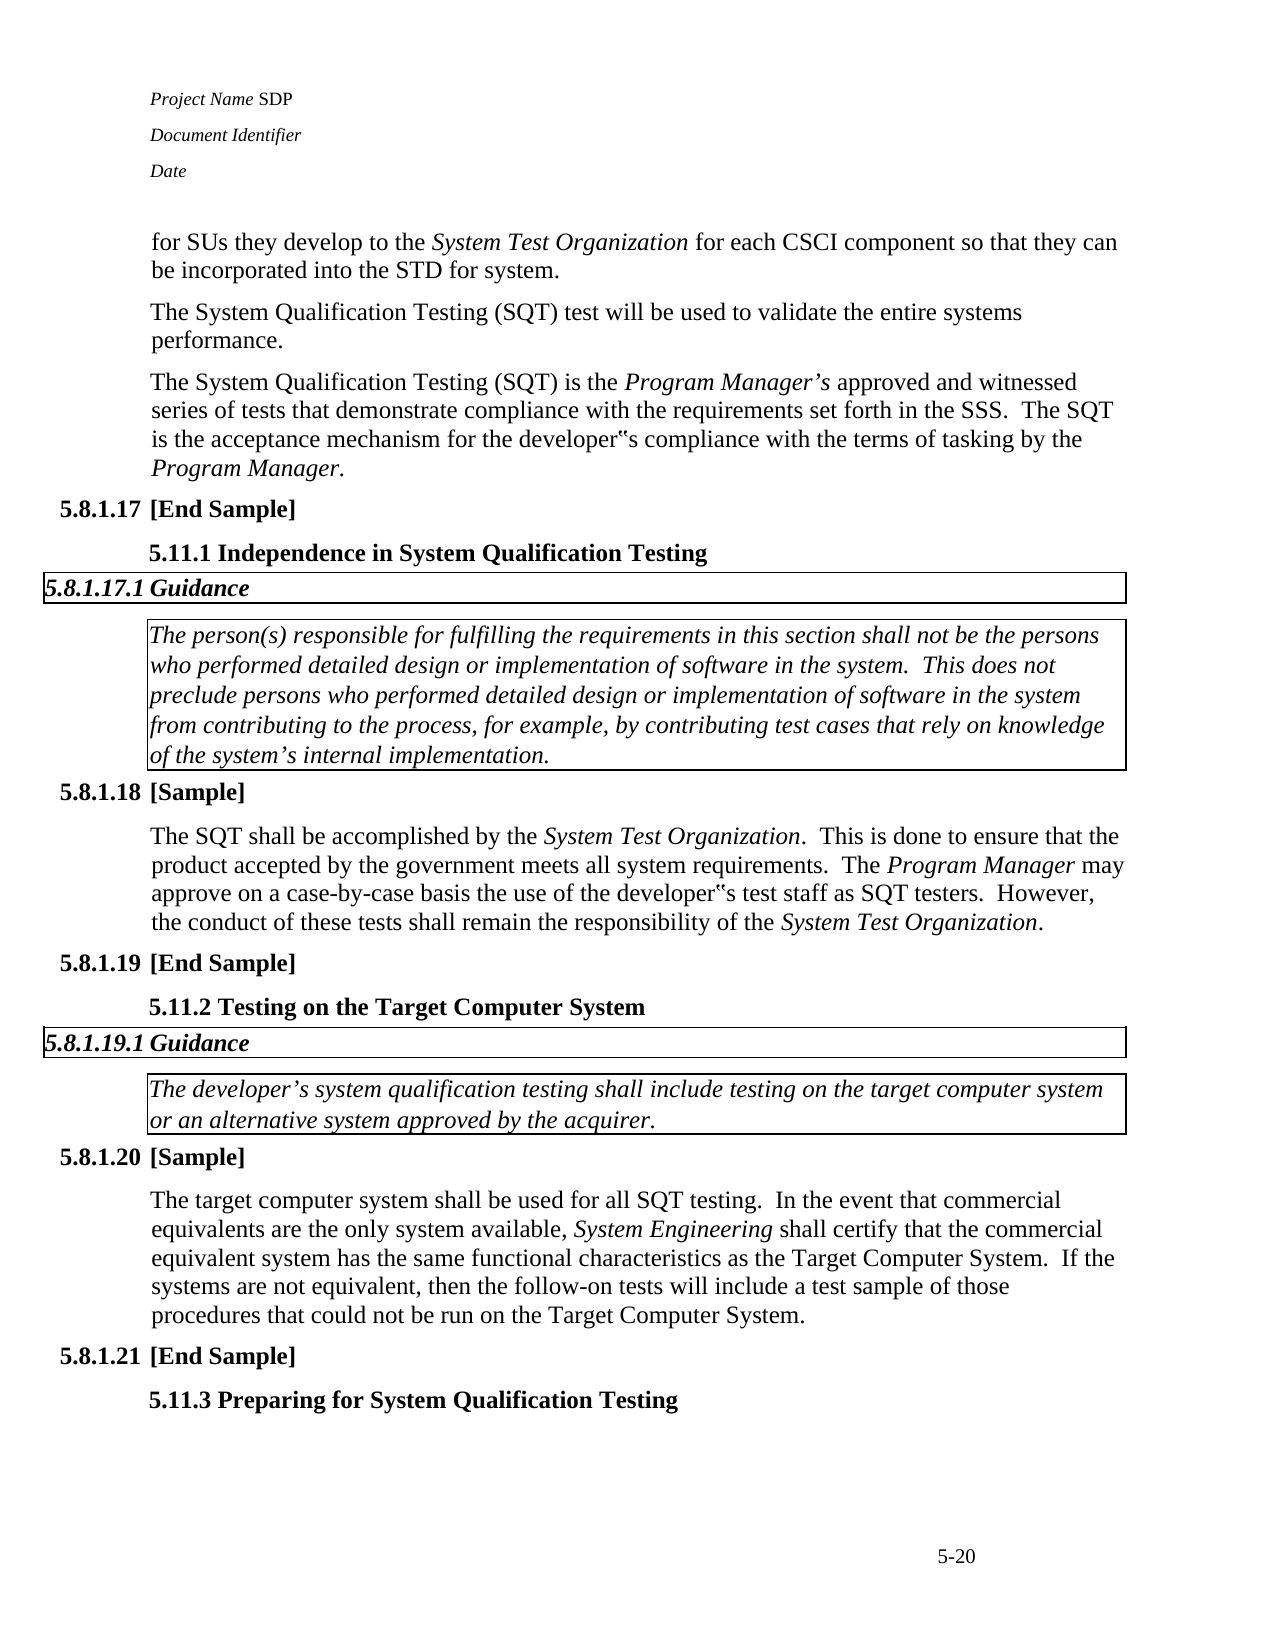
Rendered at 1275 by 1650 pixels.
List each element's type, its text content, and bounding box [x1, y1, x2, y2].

text 5.11.3 Preparing for System Qualification Testing [148, 1385, 1126, 1414]
subtitle [Sample] [59, 1142, 1121, 1170]
subtitle Guidance [45, 573, 1125, 602]
text The System Qualification Testing (SQT) test will be used to validate the entire systems performance. [150, 297, 1125, 354]
text 5.11.2 Testing on the Target Computer System [148, 992, 1126, 1021]
subtitle [End Sample] [59, 948, 1121, 977]
text The System Qualification Testing (SQT) is the Program Manager’s approved and witnessed series of tests that demonstrate compliance with the requirements set forth in the SSS. The SQT is the acceptance mechanism for the developer‟s compliance with the terms of tasking by the Program Manager. [150, 367, 1125, 482]
text The target computer system shall be used for all SQT testing. In the event that commercial equivalents are the only system available, System Engineering shall certify that the commercial equivalent system has the same functional characteristics as the Target Computer System. If the systems are not equivalent, then the follow-on tests will include a test sample of those procedures that could not be run on the Target Computer System. [150, 1185, 1125, 1329]
subtitle [End Sample] [59, 494, 1121, 523]
text The SQT shall be accomplished by the System Test Organization. This is done to ensure that the product accepted by the government meets all system requirements. The Program Manager may approve on a case-by-case basis the use of the developer‟s test staff as SQT testers. However, the conduct of these tests shall remain the responsibility of the System Test Organization. [150, 821, 1125, 936]
subtitle [End Sample] [59, 1341, 1121, 1370]
subtitle [Sample] [59, 777, 1121, 806]
subtitle Guidance [45, 1028, 1125, 1057]
text The person(s) responsible for fulfilling the requirements in this section shall not be the persons who performed detailed design or implementation of software in the system. This does not preclude persons who performed detailed design or implementation of software in the system from contributing to the process, for example, by contributing test cases that rely on knowledge of the system’s internal implementation. [148, 620, 1125, 769]
text 5.11.1 Independence in System Qualification Testing [148, 538, 1126, 566]
text The developer’s system qualification testing shall include testing on the target computer system or an alternative system approved by the acquirer. [148, 1075, 1125, 1133]
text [150, 227, 1125, 284]
